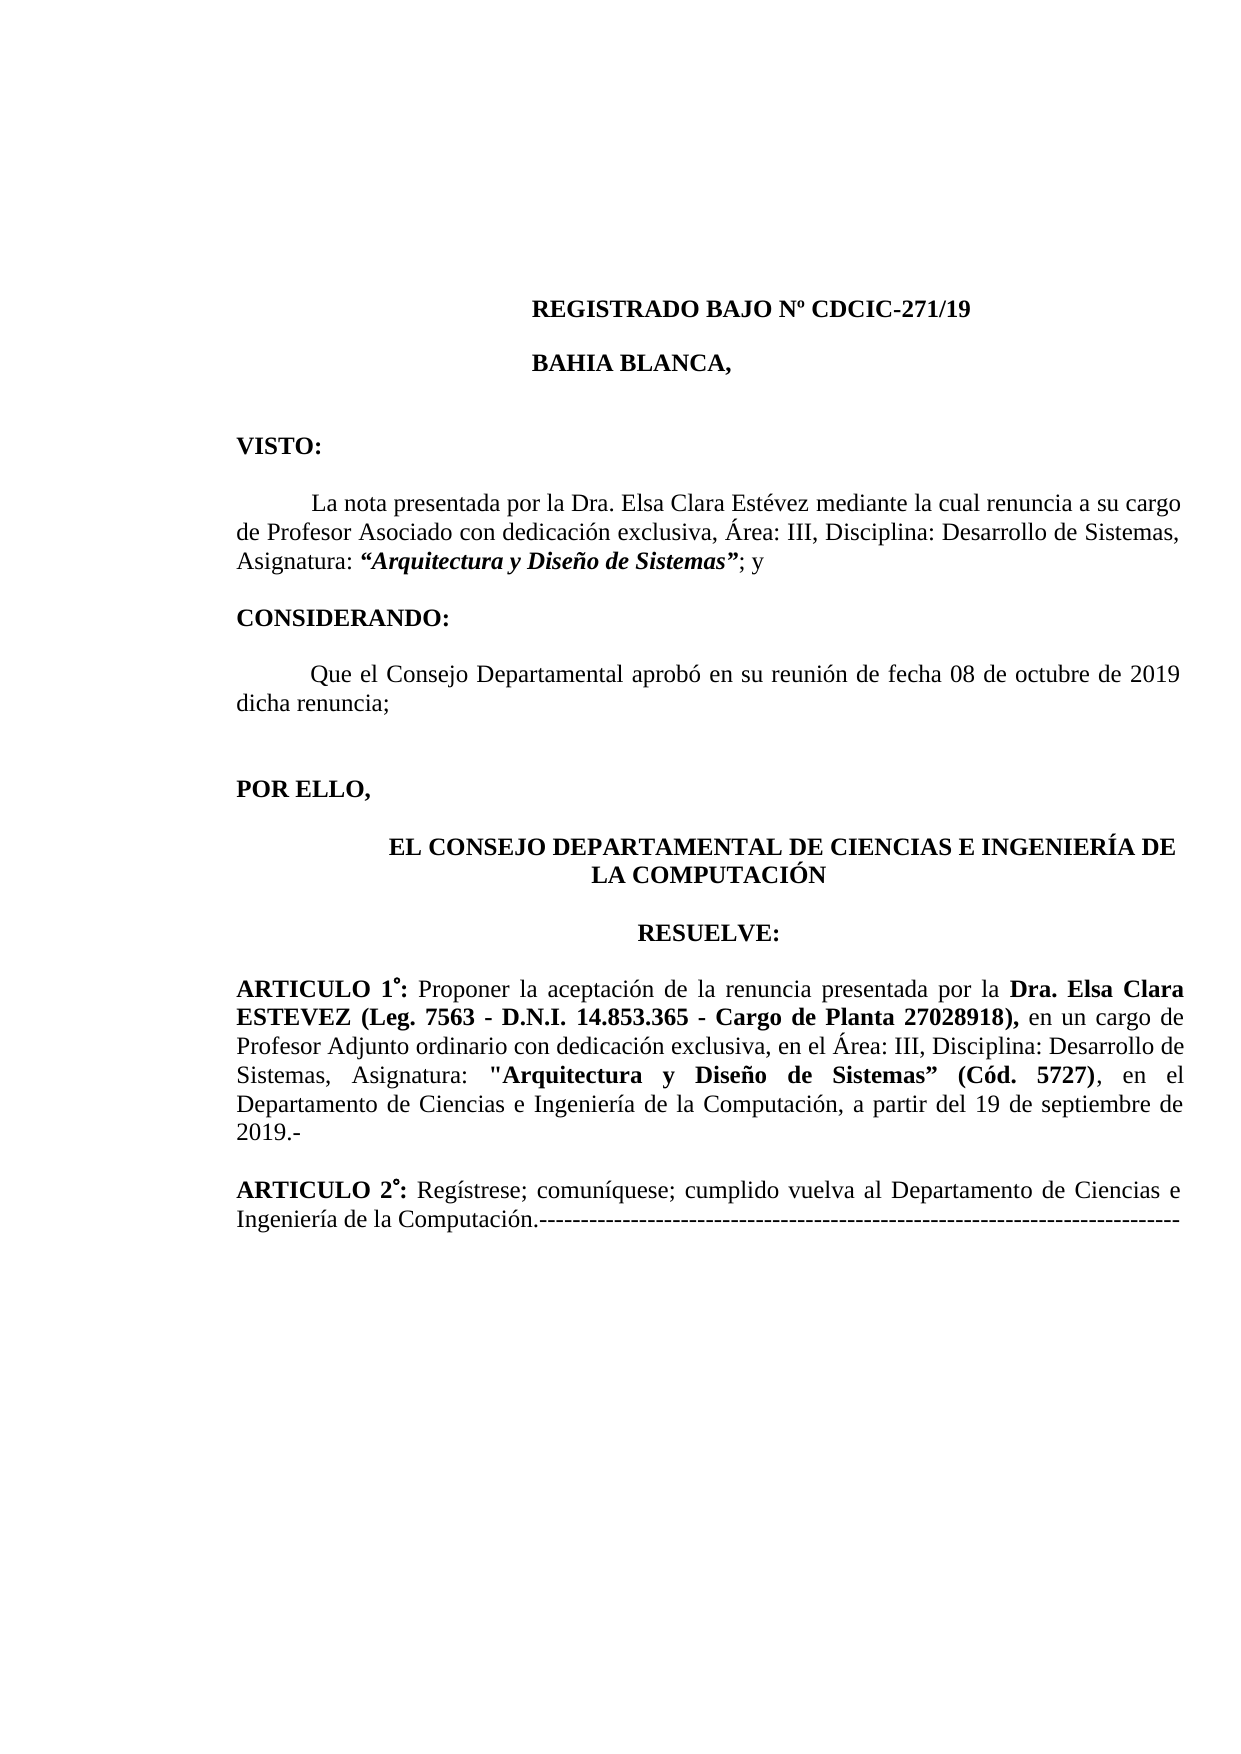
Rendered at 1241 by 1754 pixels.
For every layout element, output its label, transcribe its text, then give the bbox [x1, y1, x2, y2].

text BAHIA BLANCA, [236, 349, 1181, 377]
text EL CONSEJO DEPARTAMENTAL DE CIENCIAS E INGENIERÍA DE LA COMPUTACIÓN [236, 832, 1181, 889]
text RESUELVE: [236, 918, 1181, 947]
text POR ELLO, [236, 774, 1176, 803]
text La nota presentada por la Dra. Elsa Clara Estévez mediante la cual renuncia a su cargo de Profesor Asociado con dedicación exclusiva, Área: III, Disciplina: Desarrollo de Sistemas, Asignatura: “Arquitectura y Diseño de Sistemas”; y [236, 488, 1181, 574]
text CONSIDERANDO: [236, 603, 1181, 632]
text Que el Consejo Departamental aprobó en su reunión de fecha 08 de octubre de 2019 dicha renuncia; [236, 659, 1181, 717]
text ARTICULO 2: Regístrese; comuníquese; cumplido vuelva al Departamento de Ciencias e Ingeniería de la Computación.----------------------------------------------------------------------------- [236, 1175, 1181, 1232]
subtitle REGISTRADO BAJO Nº CDCIC-271/19 [236, 295, 1181, 322]
text ARTICULO 1: Proponer la aceptación de la renuncia presentada por la Dra. Elsa Clara ESTEVEZ (Leg. 7563 - D.N.I. 14.853.365 - Cargo de Planta 27028918), en un cargo de Profesor Adjunto ordinario con dedicación exclusiva, en el Área: III, Disciplina: Desarrollo de Sistemas, Asignatura: "Arquitectura y Diseño de Sistemas” (Cód. 5727), en el Departamento de Ciencias e Ingeniería de la Computación, a partir del 19 de septiembre de 2019.- [236, 974, 1184, 1146]
text VISTO: [236, 431, 1181, 459]
